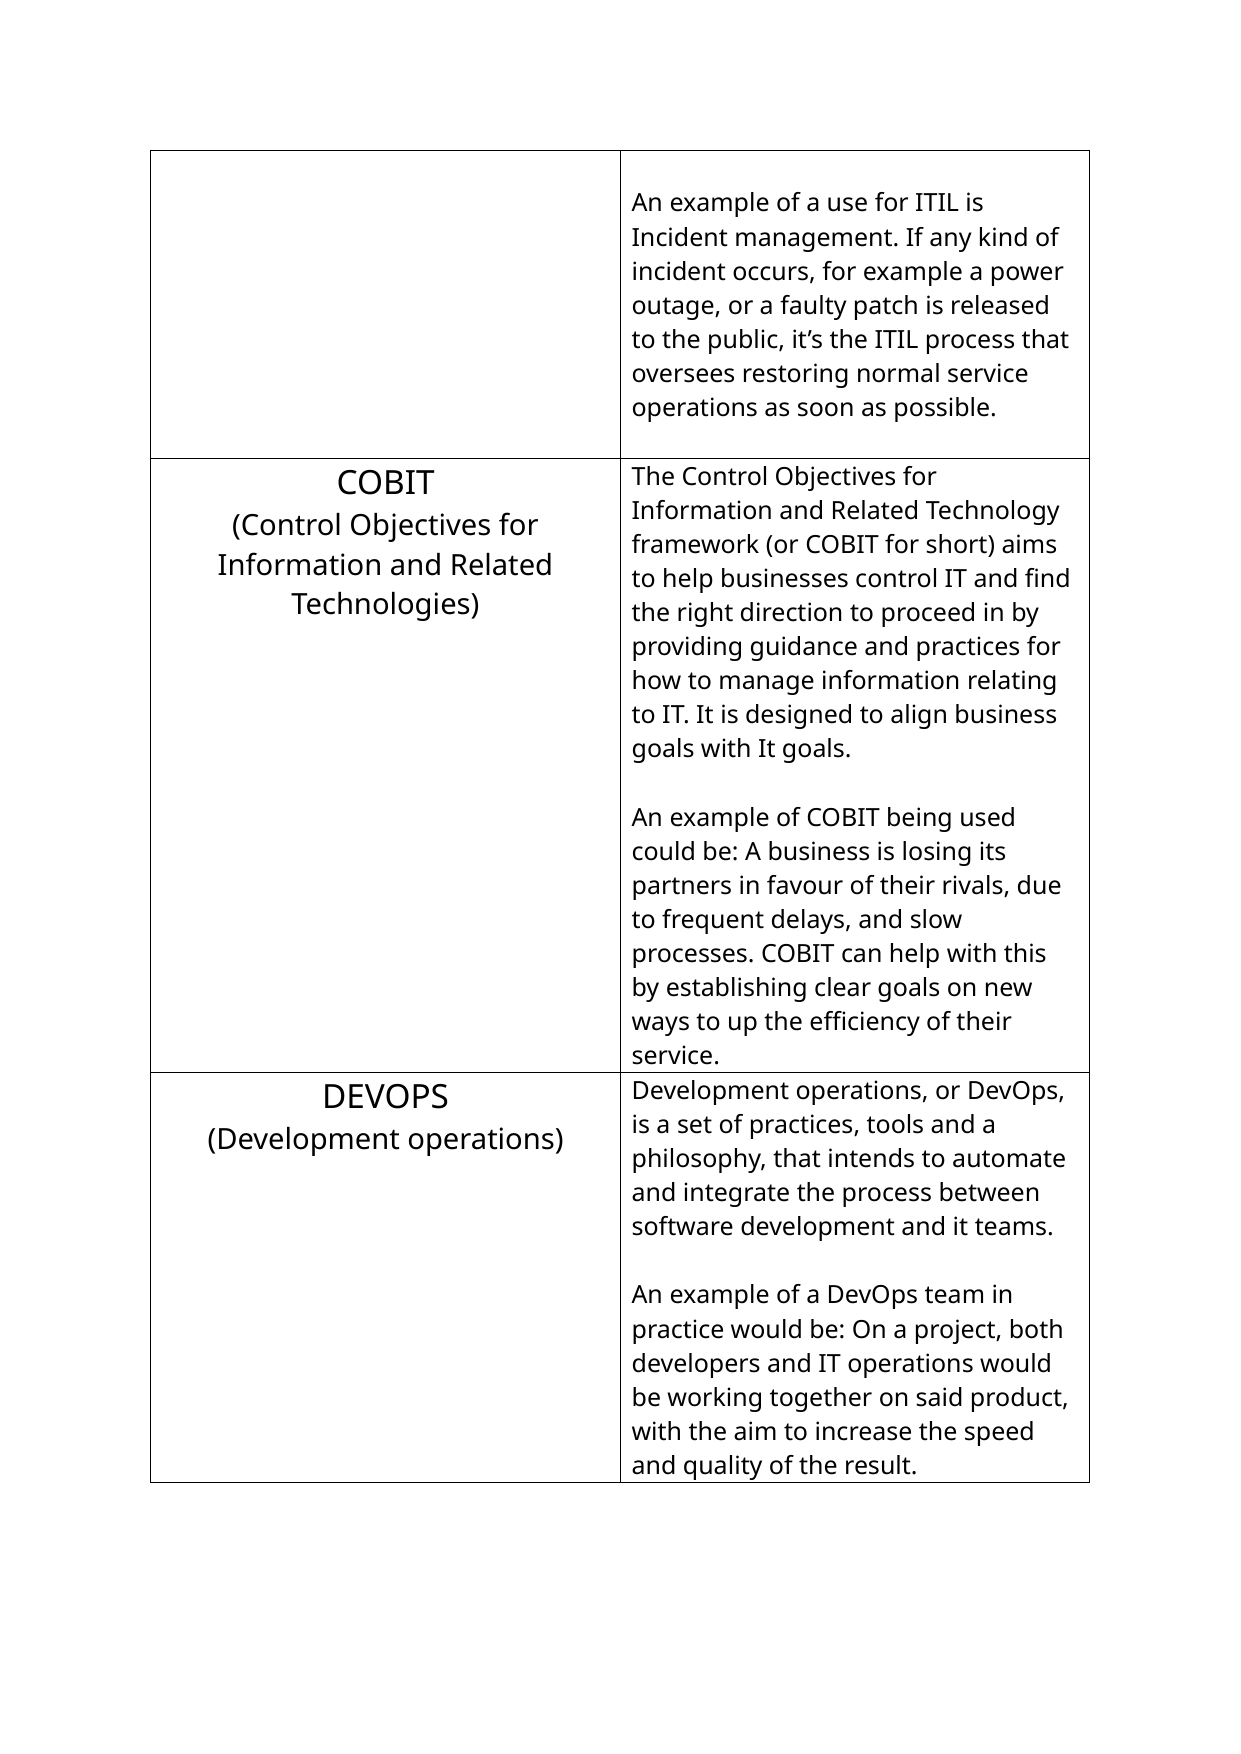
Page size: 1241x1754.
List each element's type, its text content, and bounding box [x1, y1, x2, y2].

table_cell DEVOPS (Development operations) [151, 1073, 620, 1482]
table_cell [151, 151, 620, 458]
table_cell COBIT (Control Objectives for Information and Related Technologies) [151, 459, 620, 1072]
table_cell Development operations, or DevOps, is a set of practices, tools and a philosophy, that intends to automate and integrate the process between software development and it teams. An example of a DevOps team in practice would be: On a project, both developers and IT operations would be working together on said product, with the aim to increase the speed and quality of the result. [621, 1073, 1089, 1482]
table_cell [621, 151, 1089, 458]
table_cell The Control Objectives for Information and Related Technology framework (or COBIT for short) aims to help businesses control IT and find the right direction to proceed in by providing guidance and practices for how to manage information relating to IT. It is designed to align business goals with It goals. An example of COBIT being used could be: A business is losing its partners in favour of their rivals, due to frequent delays, and slow processes. COBIT can help with this by establishing clear goals on new ways to up the efficiency of their service. [621, 459, 1089, 1072]
